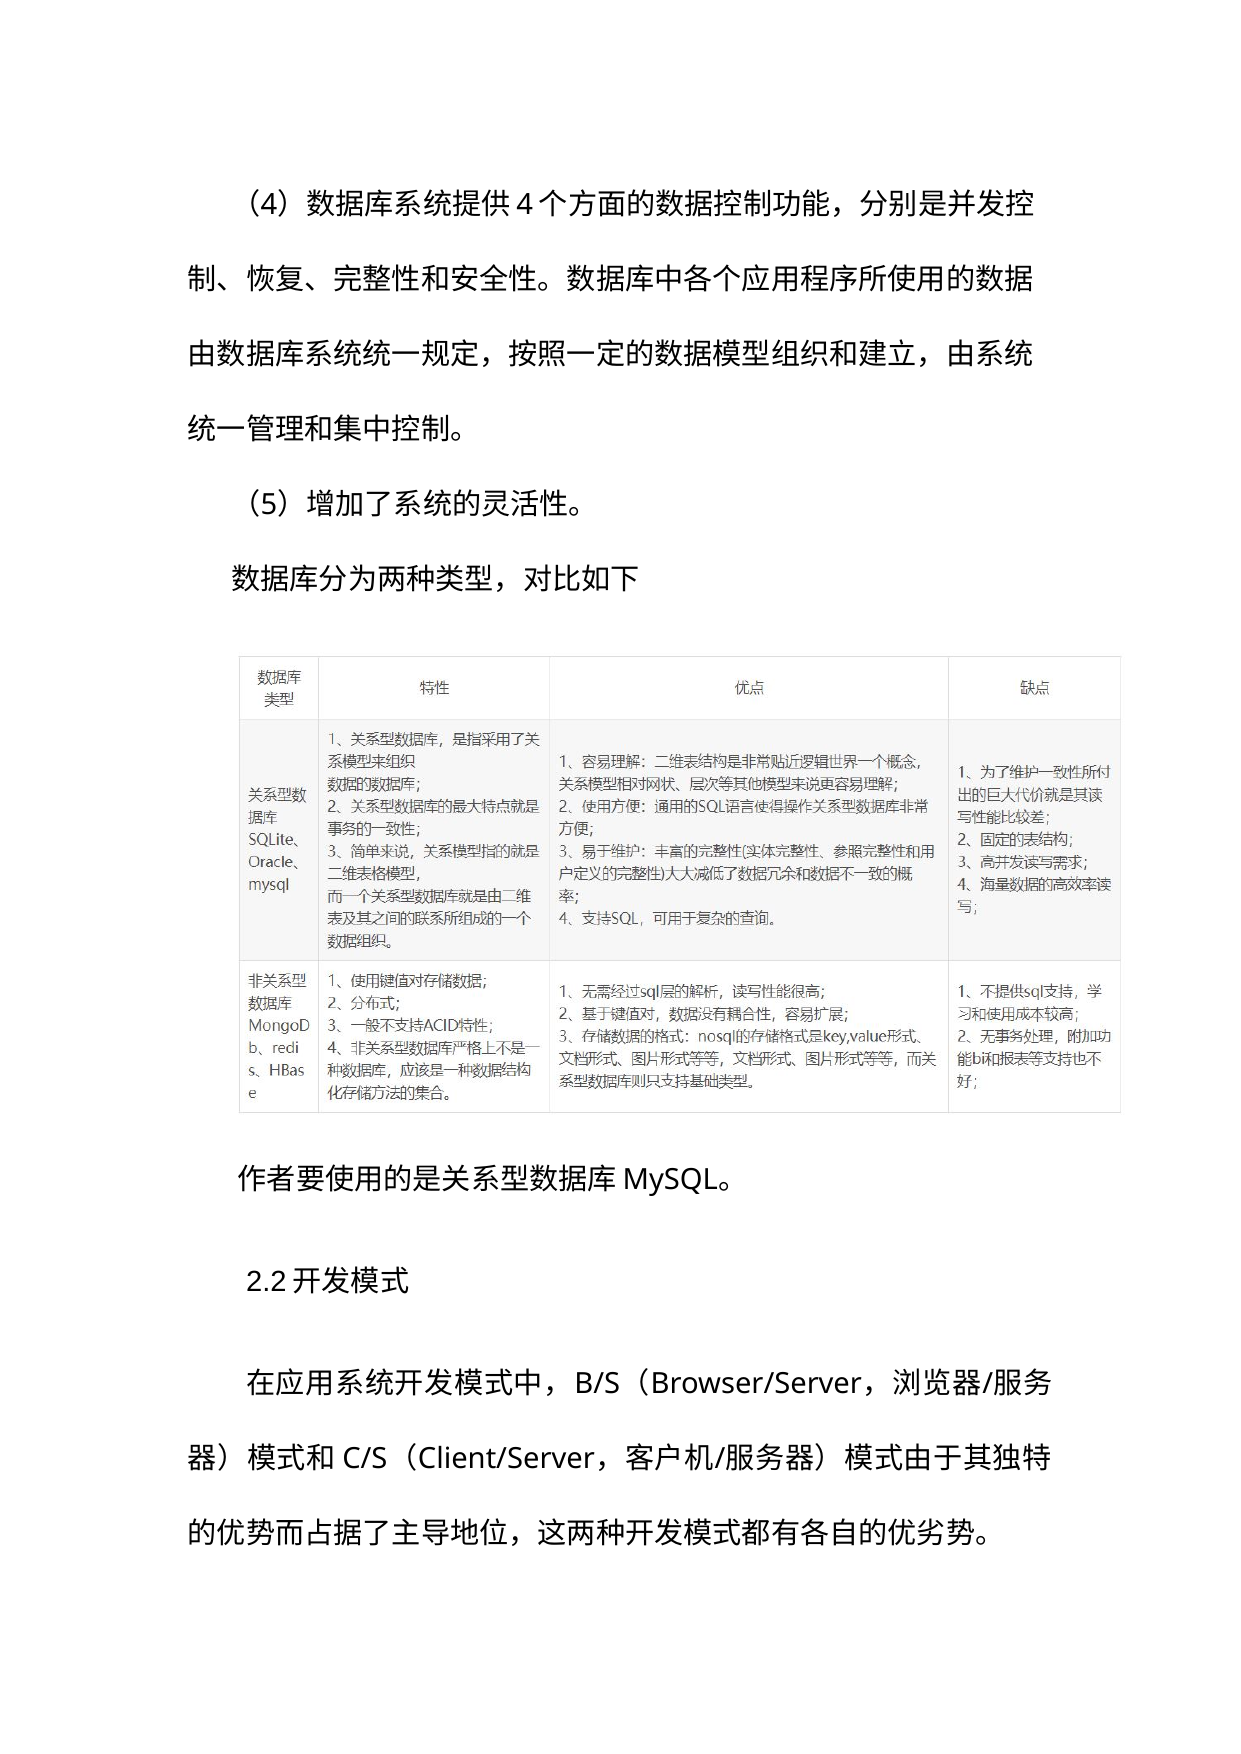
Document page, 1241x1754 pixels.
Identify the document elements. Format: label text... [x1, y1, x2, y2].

text 在应用系统开发模式中，B/S（Browser/Server，浏览器/服务器）模式和C/S（Client/Server，客户机/服务器）模式由于其独特的优势而占据了主导地位，这两种开发模式都有各自的优劣势。 [187, 1344, 1053, 1569]
text （4）数据库系统提供4个方面的数据控制功能，分别是并发控制、恢复、完整性和安全性。数据库中各个应用程序所使用的数据由数据库系统统一规定，按照一定的数据模型组织和建立，由系统统一管理和集中控制。 [187, 164, 1053, 464]
text 数据库分为两种类型，对比如下 [187, 539, 1053, 614]
picture [231, 652, 1125, 1115]
text 作者要使用的是关系型数据库MySQL。 [187, 1139, 1053, 1214]
text （5）增加了系统的灵活性。 [187, 464, 1053, 539]
subtitle 2.2开发模式 [187, 1242, 1053, 1317]
